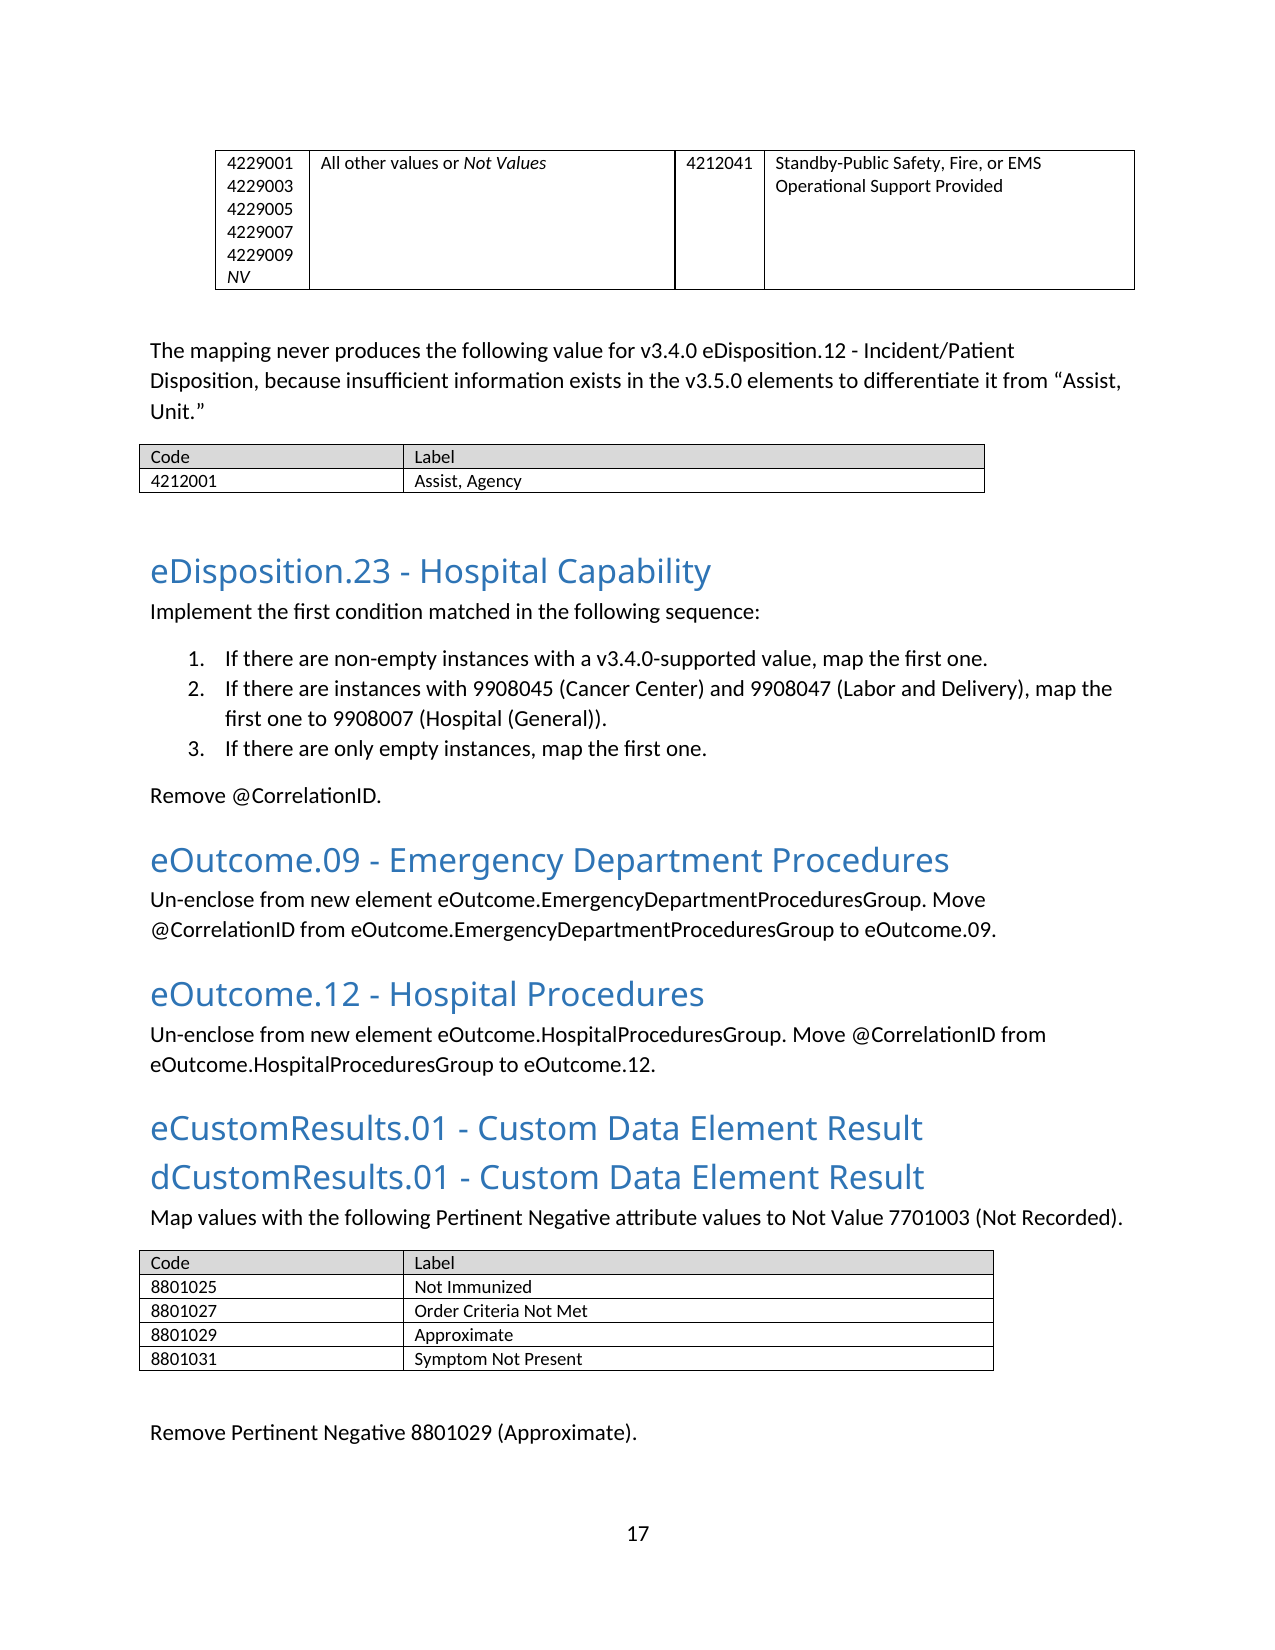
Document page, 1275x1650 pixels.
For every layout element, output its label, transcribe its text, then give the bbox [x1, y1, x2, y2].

list If there are instances with 9908045 (Cancer Center) and 9908047 (Labor and Delivery), map the first one to 9908007 (Hospital (General)). [187, 674, 1125, 732]
table_cell Assist, Agency [404, 469, 984, 492]
table_cell 8801031 [140, 1347, 403, 1370]
table_cell Not Immunized [404, 1275, 993, 1298]
text Map values with the following Pertinent Negative attribute values to Not Value 7701003 (Not Recorded). [150, 1203, 1125, 1231]
table_header Label [404, 1251, 993, 1274]
table_cell Order Criteria Not Met [404, 1299, 993, 1322]
table_header Code [140, 445, 403, 468]
table_cell 4229001 4229003 4229005 4229007 4229009 NV [216, 151, 309, 288]
table_header Code [140, 1251, 403, 1274]
text The mapping never produces the following value for v3.4.0 eDisposition.12 - Incident/Patient Disposition, because insufficient information exists in the v3.5.0 elements to differentiate it from “Assist, Unit.” [150, 336, 1125, 425]
table_header Label [404, 445, 984, 468]
table_cell 8801025 [140, 1275, 403, 1298]
list If there are non-empty instances with a v3.4.0-supported value, map the first one. [187, 644, 1125, 672]
text Un-enclose from new element eOutcome.HospitalProceduresGroup. Move @CorrelationID from eOutcome.HospitalProceduresGroup to eOutcome.12. [150, 1020, 1125, 1078]
table_cell Symptom Not Present [404, 1347, 993, 1370]
table_cell All other values or Not Values [310, 151, 674, 288]
text Remove Pertinent Negative 8801029 (Approximate). [150, 1418, 1125, 1446]
subtitle eOutcome.12 - Hospital Procedures [150, 971, 1125, 1016]
table_cell Standby-Public Safety, Fire, or EMS Operational Support Provided [765, 151, 1134, 288]
table_cell 4212041 [676, 151, 764, 288]
text Un-enclose from new element eOutcome.EmergencyDepartmentProceduresGroup. Move @CorrelationID from eOutcome.EmergencyDepartmentProceduresGroup to eOutcome.09. [150, 885, 1125, 944]
subtitle eDisposition.23 - Hospital Capability [150, 548, 1125, 593]
text Remove @CorrelationID. [150, 781, 1125, 809]
table_cell 4212001 [140, 469, 403, 492]
subtitle eOutcome.09 - Emergency Department Procedures [150, 836, 1125, 882]
table_cell 8801027 [140, 1299, 403, 1322]
table_cell Approximate [404, 1323, 993, 1346]
text Implement the first condition matched in the following sequence: [150, 597, 1125, 625]
list If there are only empty instances, map the first one. [187, 734, 1125, 762]
table_cell 8801029 [140, 1323, 403, 1346]
subtitle eCustomResults.01 - Custom Data Element Result dCustomResults.01 - Custom Data Element Result [150, 1105, 1125, 1199]
